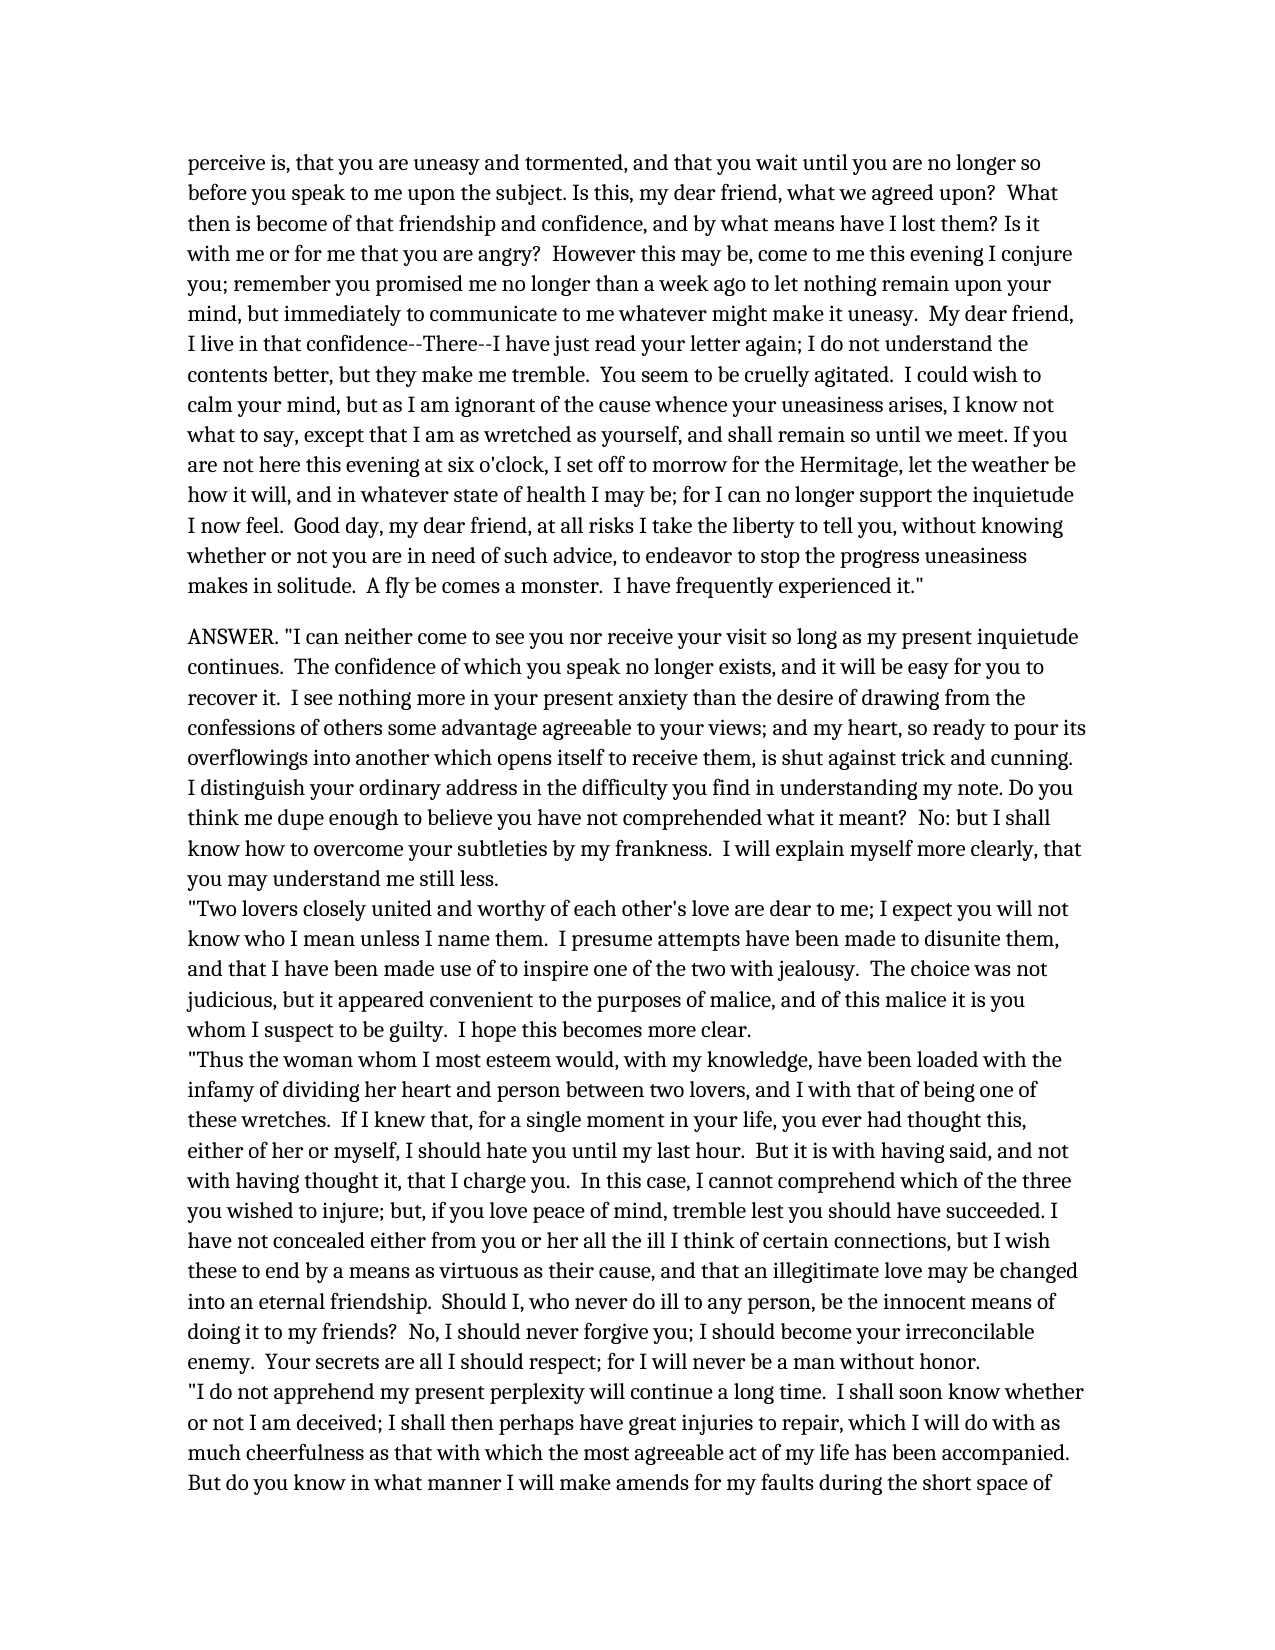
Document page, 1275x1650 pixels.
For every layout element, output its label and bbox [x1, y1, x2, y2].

text [187, 150, 1087, 599]
text [187, 624, 1087, 1496]
